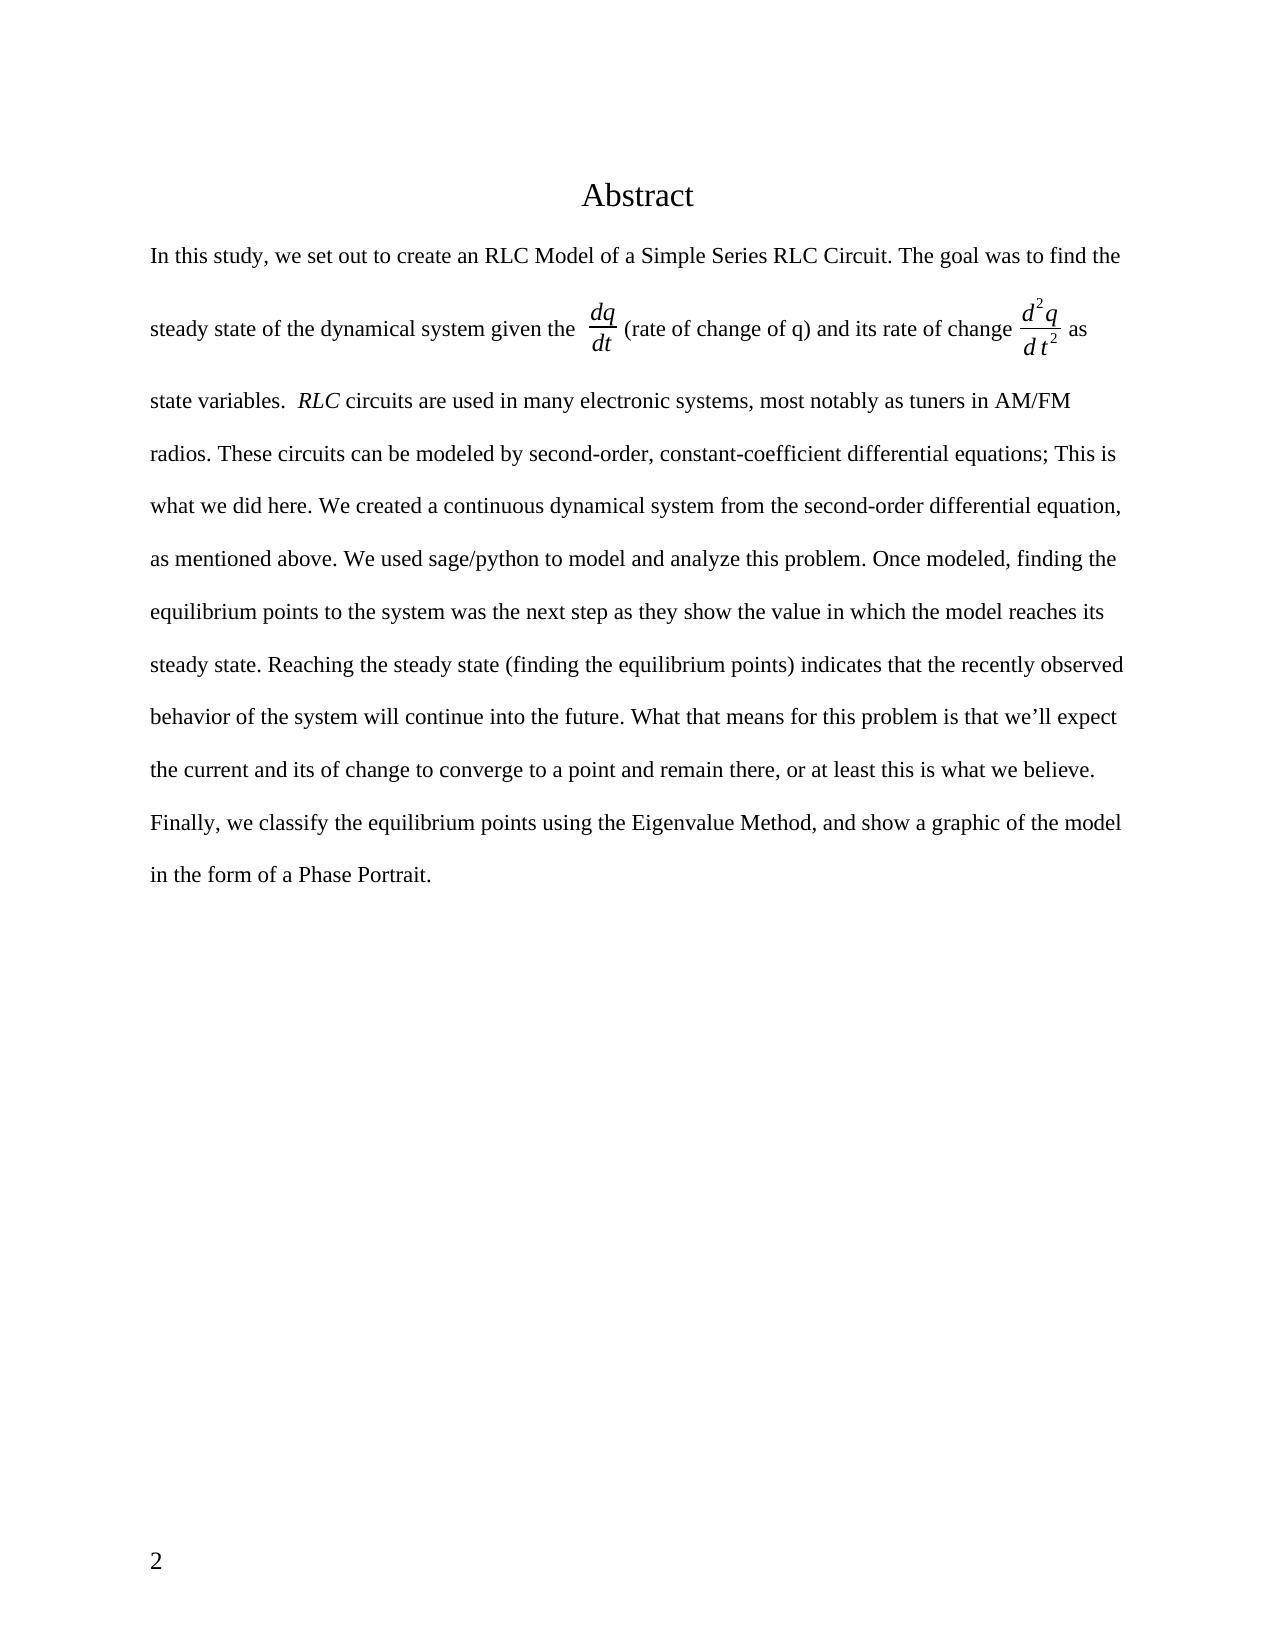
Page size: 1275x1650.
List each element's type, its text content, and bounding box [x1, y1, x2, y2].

text In this study, we set out to create an RLC Model of a Simple Series RLC Circuit. The goal was to find the steady state of the dynamical system given the (rate of change of q) and its rate of change as state variables. RLC circuits are used in many electronic systems, most notably as tuners in AM/FM radios. These circuits can be modeled by second-order, constant-coefficient differential equations; This is what we did here. We created a continuous dynamical system from the second-order differential equation, as mentioned above. We used sage/python to model and analyze this problem. Once modeled, finding the equilibrium points to the system was the next step as they show the value in which the model reaches its steady state. Reaching the steady state (finding the equilibrium points) indicates that the recently observed behavior of the system will continue into the future. What that means for this problem is that we’ll expect the current and its of change to converge to a point and remain there, or at least this is what we believe. Finally, we classify the equilibrium points using the Eigenvalue Method, and show a graphic of the model in the form of a Phase Portrait. [150, 242, 1125, 888]
subtitle Abstract [150, 175, 1125, 213]
